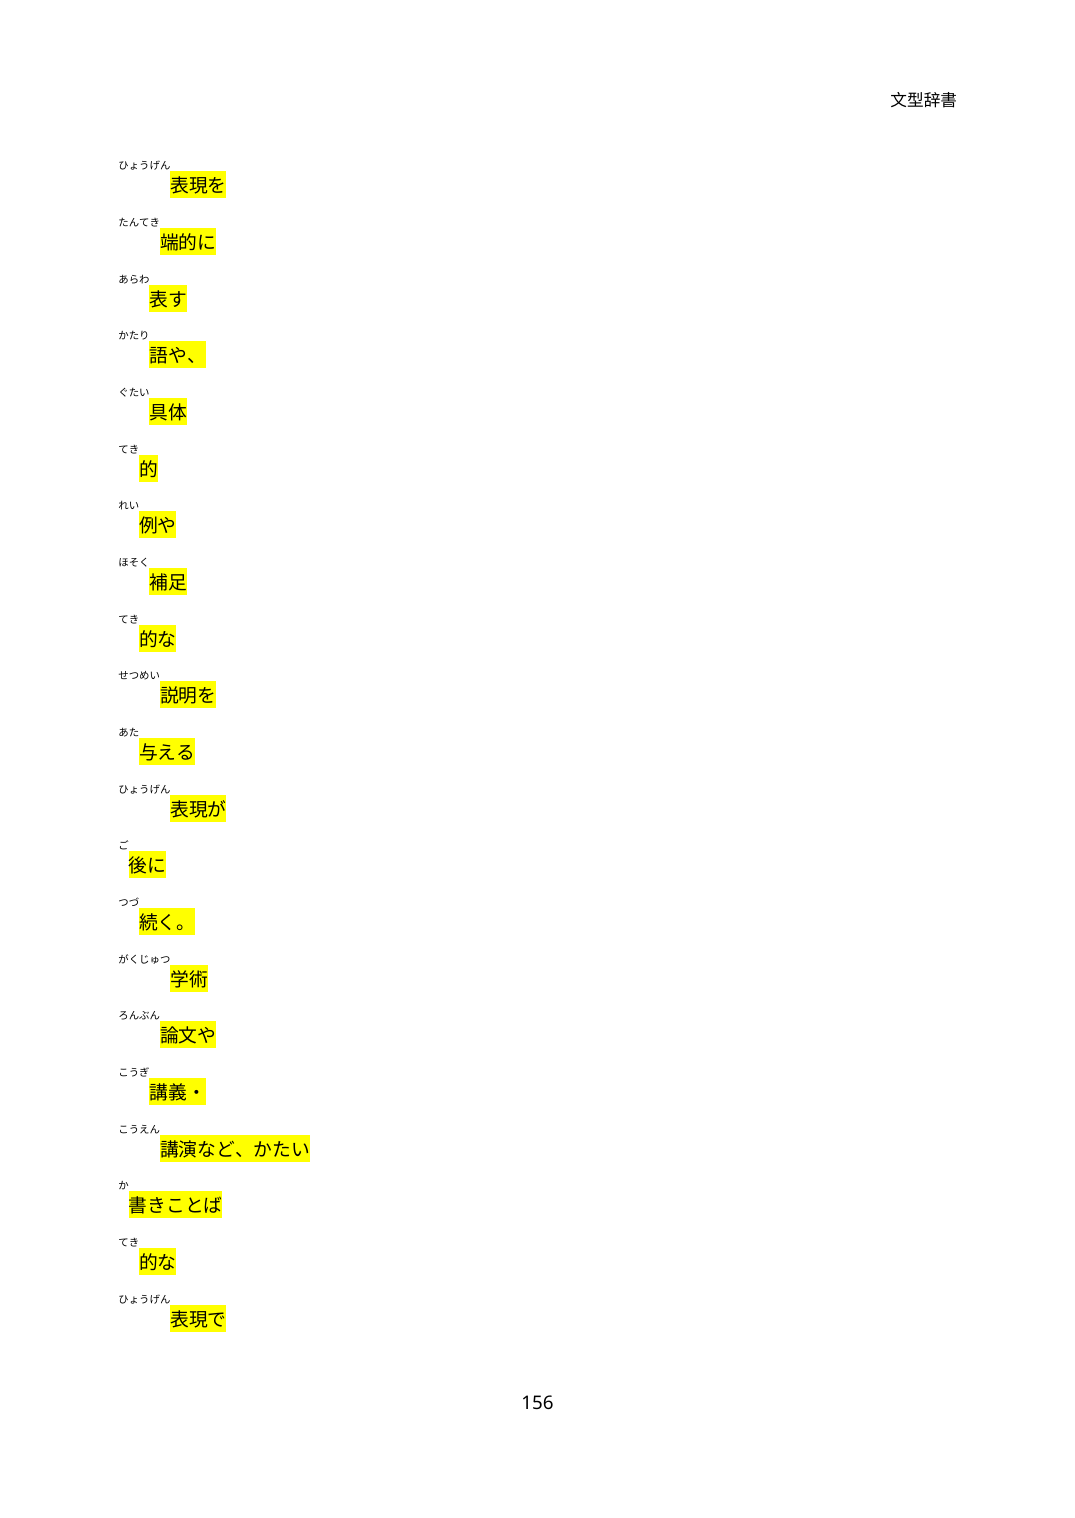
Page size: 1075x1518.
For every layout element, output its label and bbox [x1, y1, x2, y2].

text [118, 150, 957, 1340]
